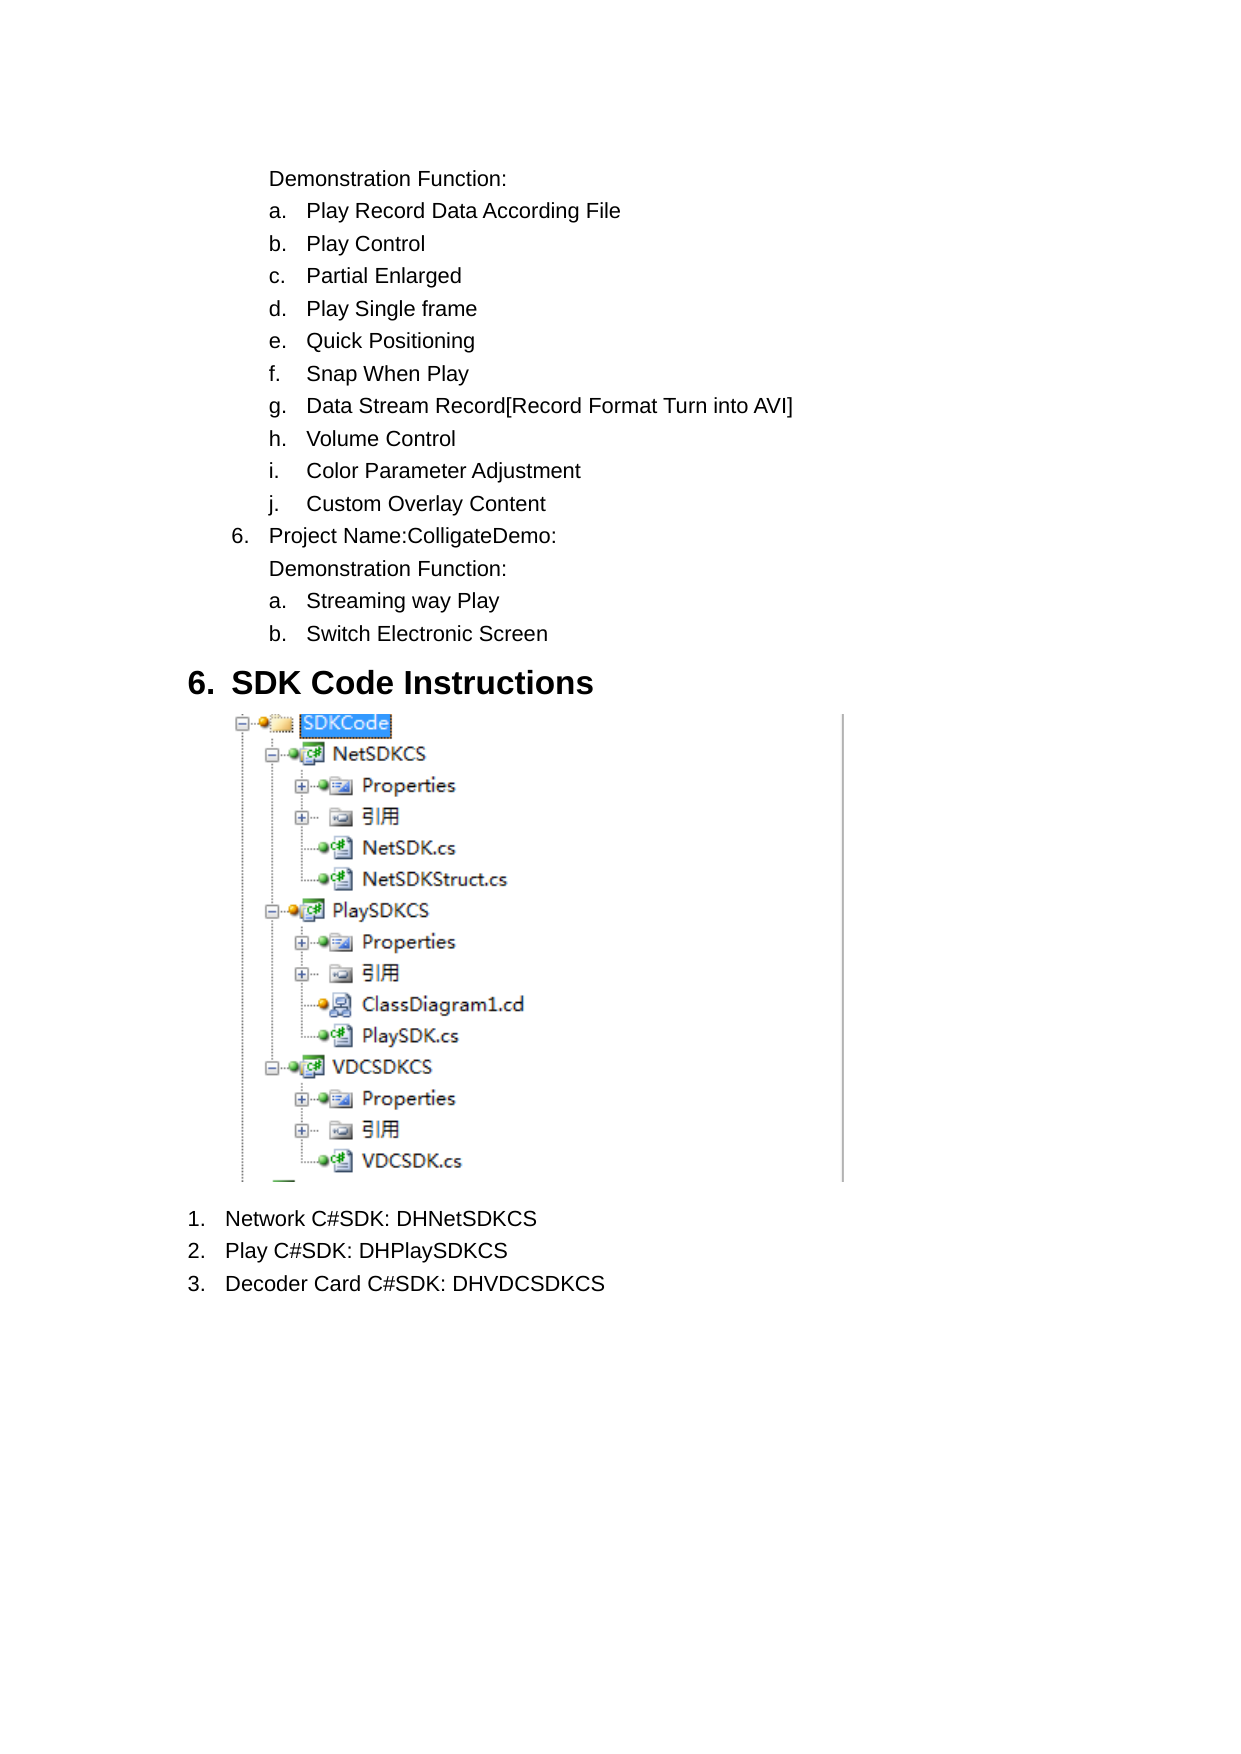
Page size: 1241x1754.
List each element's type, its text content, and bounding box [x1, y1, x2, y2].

list Play Control [269, 227, 1053, 259]
list Switch Electronic Screen [269, 617, 1053, 649]
list Streaming way Play [269, 584, 1053, 617]
list Play Record Data According File [269, 194, 1053, 227]
list Decoder Card C#SDK: DHVDCSDKCS [187, 1267, 1053, 1299]
list Demonstration Function: [269, 162, 1053, 194]
list Quick Positioning [269, 324, 1053, 357]
list Color Parameter Adjustment [269, 454, 1053, 487]
list Demonstration Function: [269, 552, 1053, 584]
list Network C#SDK: DHNetSDKCS [187, 1202, 1053, 1234]
list SDK Code Instructions [187, 649, 1053, 714]
list Partial Enlarged [269, 259, 1053, 292]
list Play C#SDK: DHPlaySDKCS [187, 1234, 1053, 1267]
list Volume Control [269, 422, 1053, 454]
list Custom Overlay Content [269, 487, 1053, 519]
list Project Name:ColligateDemo: [231, 519, 1053, 552]
list Play Single frame [269, 292, 1053, 324]
picture [231, 714, 844, 1182]
list Data Stream Record[Record Format Turn into AVI] [269, 389, 1053, 422]
list Snap When Play [269, 357, 1053, 389]
